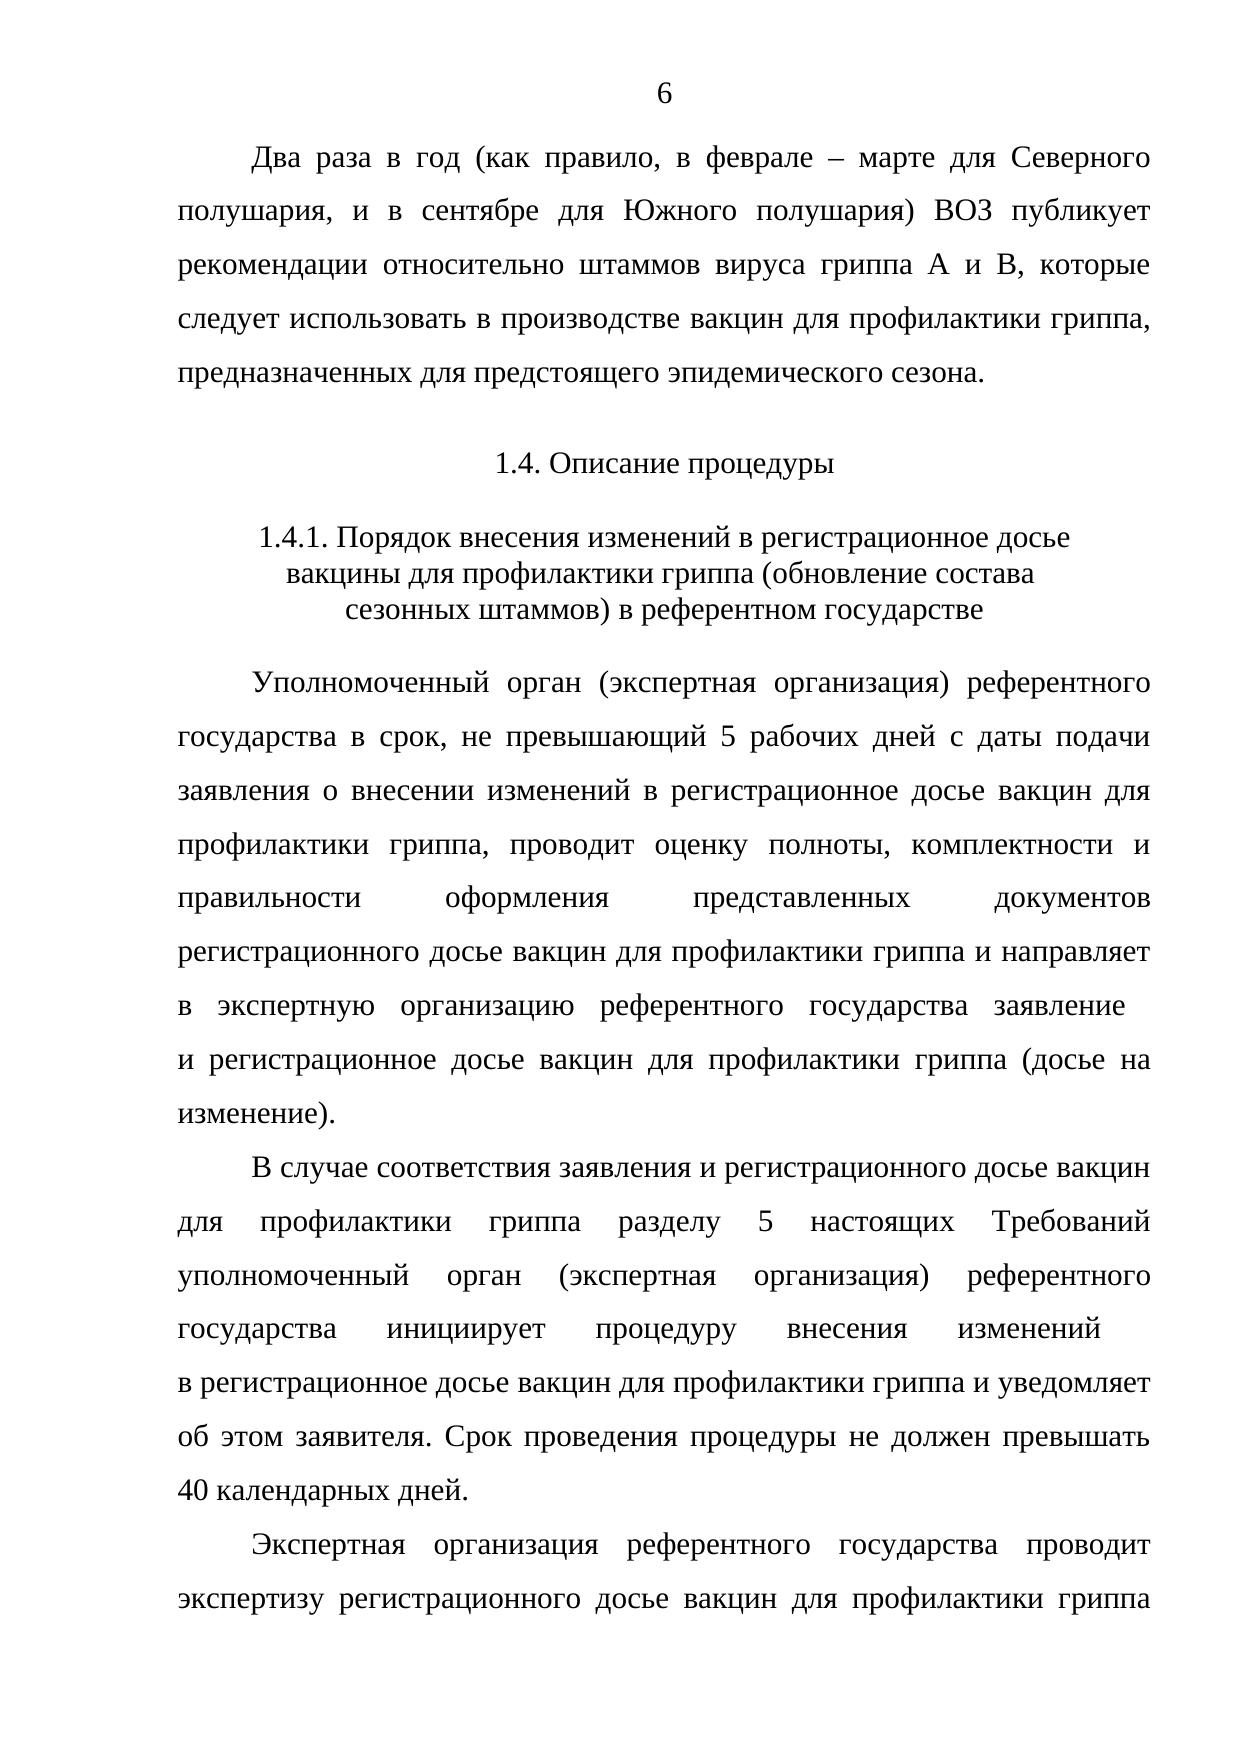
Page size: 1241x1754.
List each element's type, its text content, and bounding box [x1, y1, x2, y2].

text Уполномоченный орган (экспертная организация) референтного государства в срок, не превышающий 5 рабочих дней с даты подачи заявления о внесении изменений в регистрационное досье вакцин для профилактики гриппа, проводит оценку полноты, комплектности и правильности оформления представленных документов регистрационного досье вакцин для профилактики гриппа и направляет в экспертную организацию референтного государства заявление и регистрационное досье вакцин для профилактики гриппа (досье на изменение). [177, 663, 1152, 1130]
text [177, 1525, 1152, 1615]
text Два раза в год (как правило, в феврале – марте для Северного полушария, и в сентябре для Южного полушария) ВОЗ публикует рекомендации относительно штаммов вируса гриппа A и B, которые следует использовать в производстве вакцин для профилактики гриппа, предназначенных для предстоящего эпидемического сезона. [177, 138, 1152, 389]
subtitle 1.4.1. Порядок внесения изменений в регистрационное досье вакцины для профилактики гриппа (обновление состава сезонных штаммов) в референтном государстве [177, 518, 1152, 626]
subtitle 1.4. Описание процедуры [177, 444, 1152, 481]
text В случае соответствия заявления и регистрационного досье вакцин для профилактики гриппа разделу 5 настоящих Требований уполномоченный орган (экспертная организация) референтного государства инициирует процедуру внесения изменений в регистрационное досье вакцин для профилактики гриппа и уведомляет об этом заявителя. Срок проведения процедуры не должен превышать 40 календарных дней. [177, 1148, 1152, 1507]
